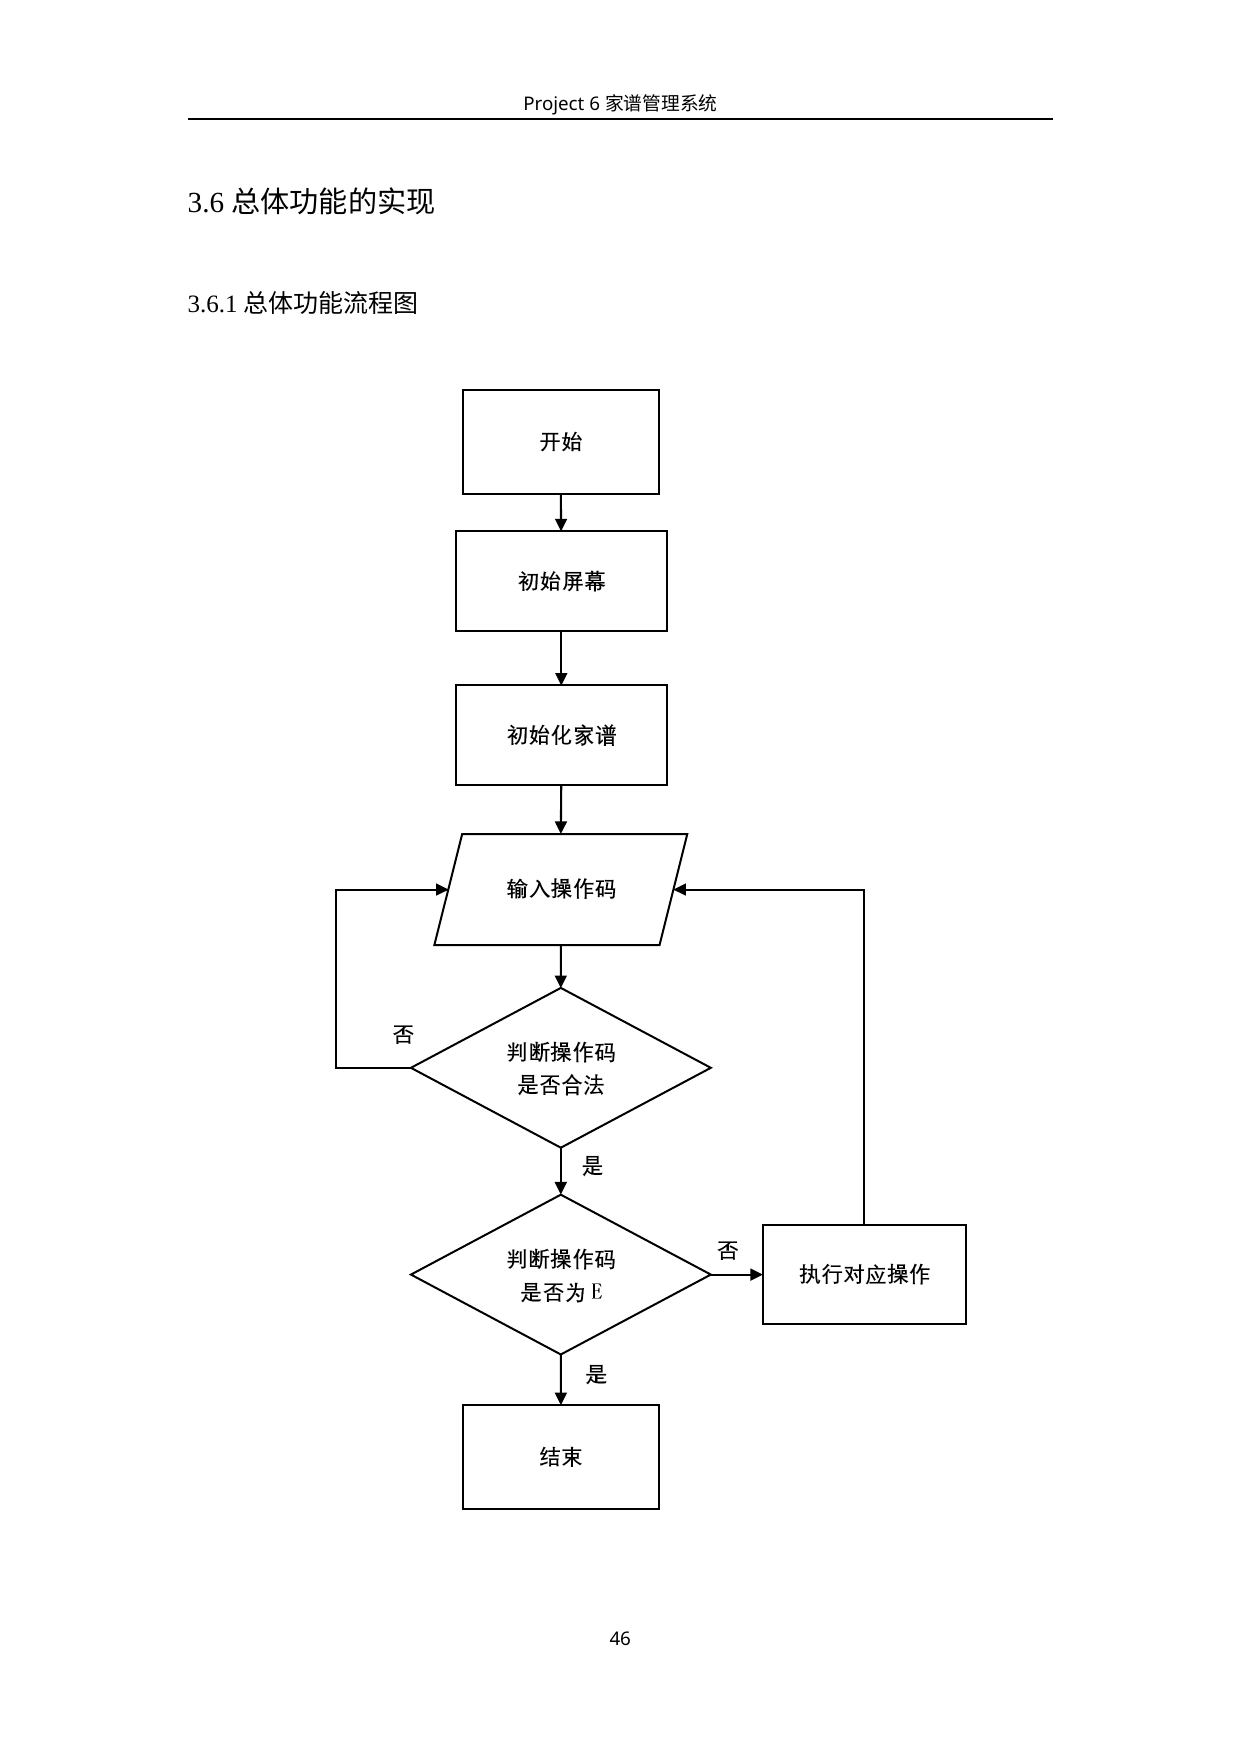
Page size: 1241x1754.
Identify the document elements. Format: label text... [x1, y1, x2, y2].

subtitle 3.6.1 总体功能流程图 [187, 269, 1053, 334]
subtitle 3.6 总体功能的实现 [187, 178, 1053, 221]
